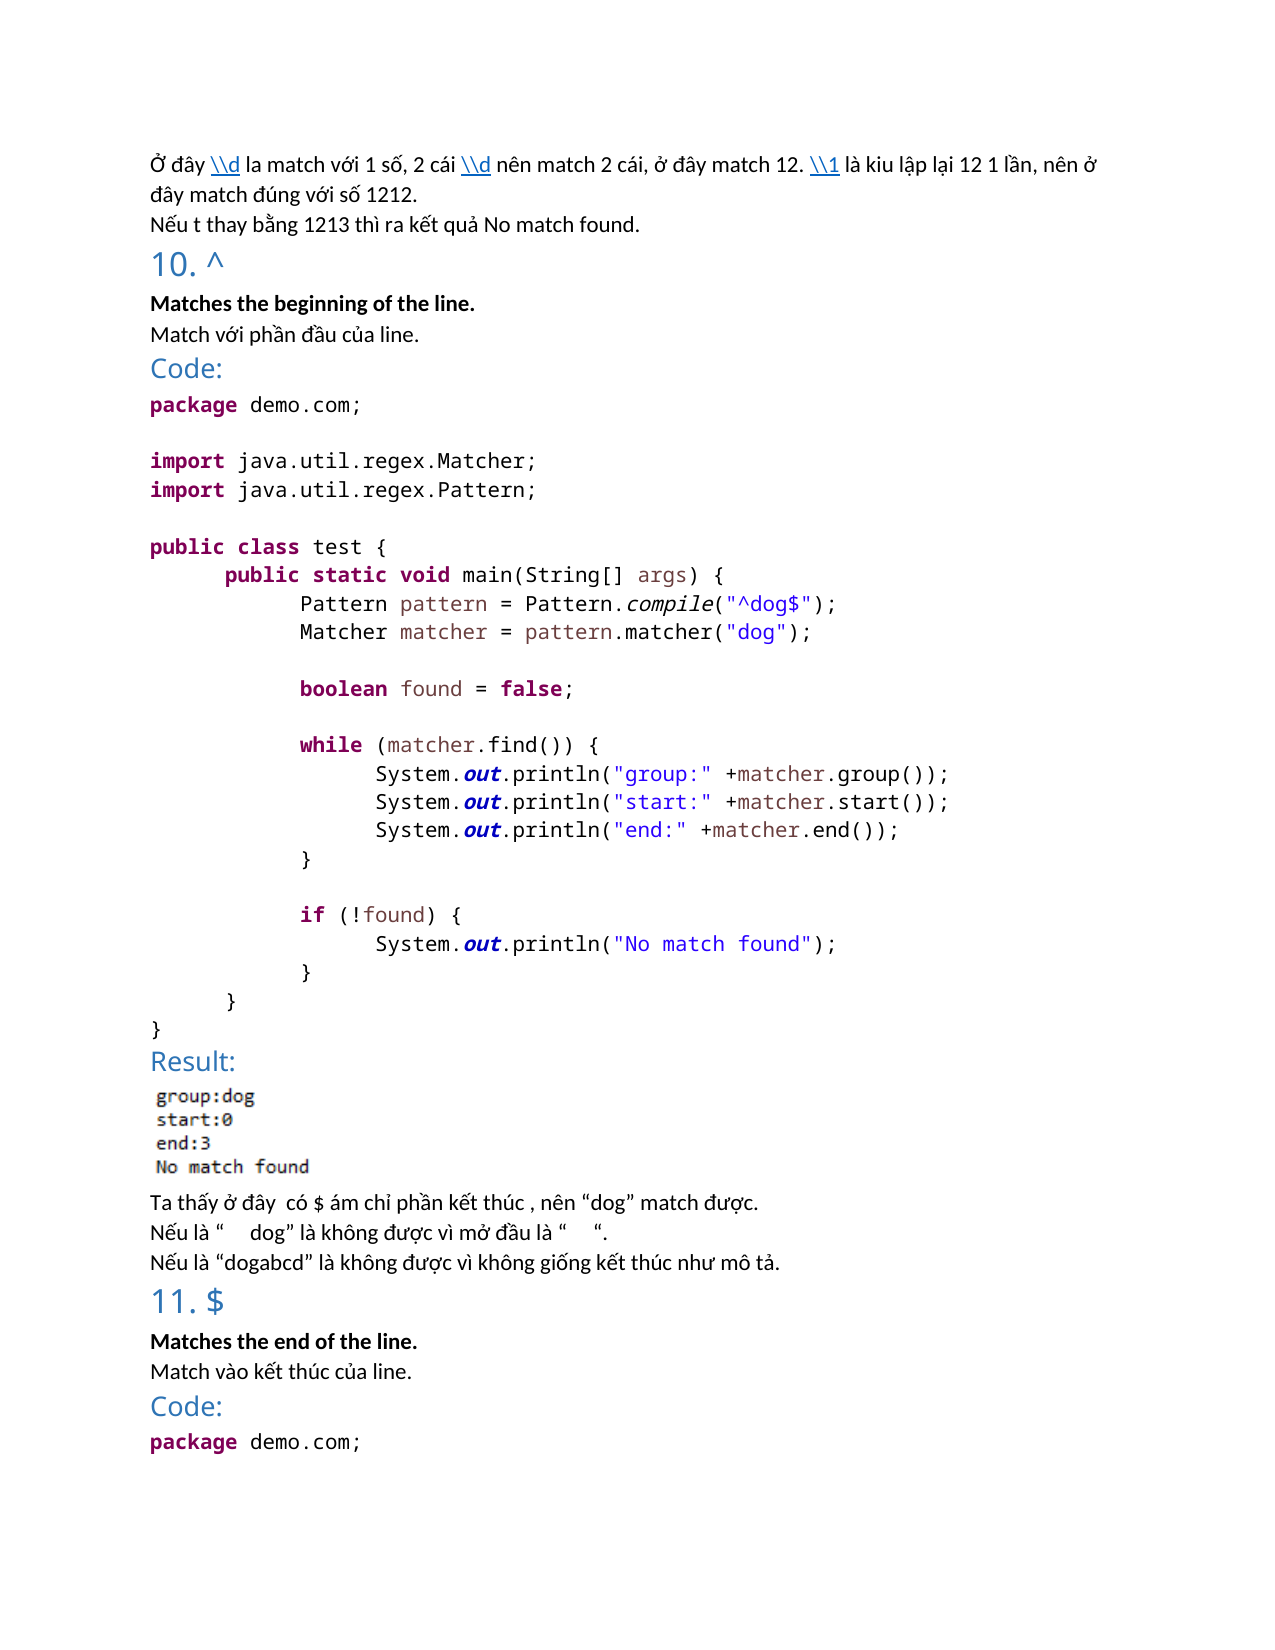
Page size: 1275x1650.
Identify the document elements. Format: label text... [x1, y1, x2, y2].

text Match với phần đầu của line. [150, 320, 1125, 348]
subtitle Code: [150, 1388, 1125, 1424]
text } [150, 957, 1125, 986]
text } [150, 844, 1125, 872]
text while (matcher.find()) { [150, 730, 1125, 759]
subtitle 11. $ [150, 1278, 1125, 1324]
text Pattern pattern = Pattern.compile("^dog$"); [150, 589, 1125, 617]
text public class test { [150, 532, 1125, 560]
picture [150, 1082, 349, 1186]
text System.out.println("No match found"); [150, 929, 1125, 957]
text Ở đây \\d la match với 1 số, 2 cái \\d nên match 2 cái, ở đây match 12. \\1 là kiu lập lại 12 1 lần, nên ở đây match đúng với số 1212. [150, 150, 1125, 208]
text System.out.println("group:" +matcher.group()); [150, 759, 1125, 787]
text Matches the end of the line. [150, 1327, 1125, 1355]
text public static void main(String[] args) { [150, 560, 1125, 589]
text Nếu là “dogabcd” là không được vì không giống kết thúc như mô tả. [150, 1248, 1125, 1276]
text package demo.com; [150, 390, 1125, 418]
text package demo.com; [150, 1427, 1125, 1456]
text import java.util.regex.Matcher; [150, 447, 1125, 475]
text boolean found = false; [150, 674, 1125, 702]
subtitle 10. ^ [150, 241, 1125, 286]
subtitle Result: [150, 1043, 1125, 1079]
text Match vào kết thúc của line. [150, 1357, 1125, 1386]
text Nếu là “ dog” là không được vì mở đầu là “ “. [150, 1218, 1125, 1246]
text System.out.println("start:" +matcher.start()); [150, 787, 1125, 816]
text Matcher matcher = pattern.matcher("dog"); [150, 617, 1125, 646]
text } [150, 986, 1125, 1014]
text Matches the beginning of the line. [150, 289, 1125, 318]
text import java.util.regex.Pattern; [150, 475, 1125, 503]
text Nếu t thay bằng 1213 thì ra kết quả No match found. [150, 210, 1125, 238]
text Ta thấy ở đây có $ ám chỉ phần kết thúc , nên “dog” match được. [150, 1188, 1125, 1216]
text if (!found) { [150, 900, 1125, 929]
text System.out.println("end:" +matcher.end()); [150, 816, 1125, 844]
subtitle Code: [150, 350, 1125, 387]
text } [150, 1014, 1125, 1043]
